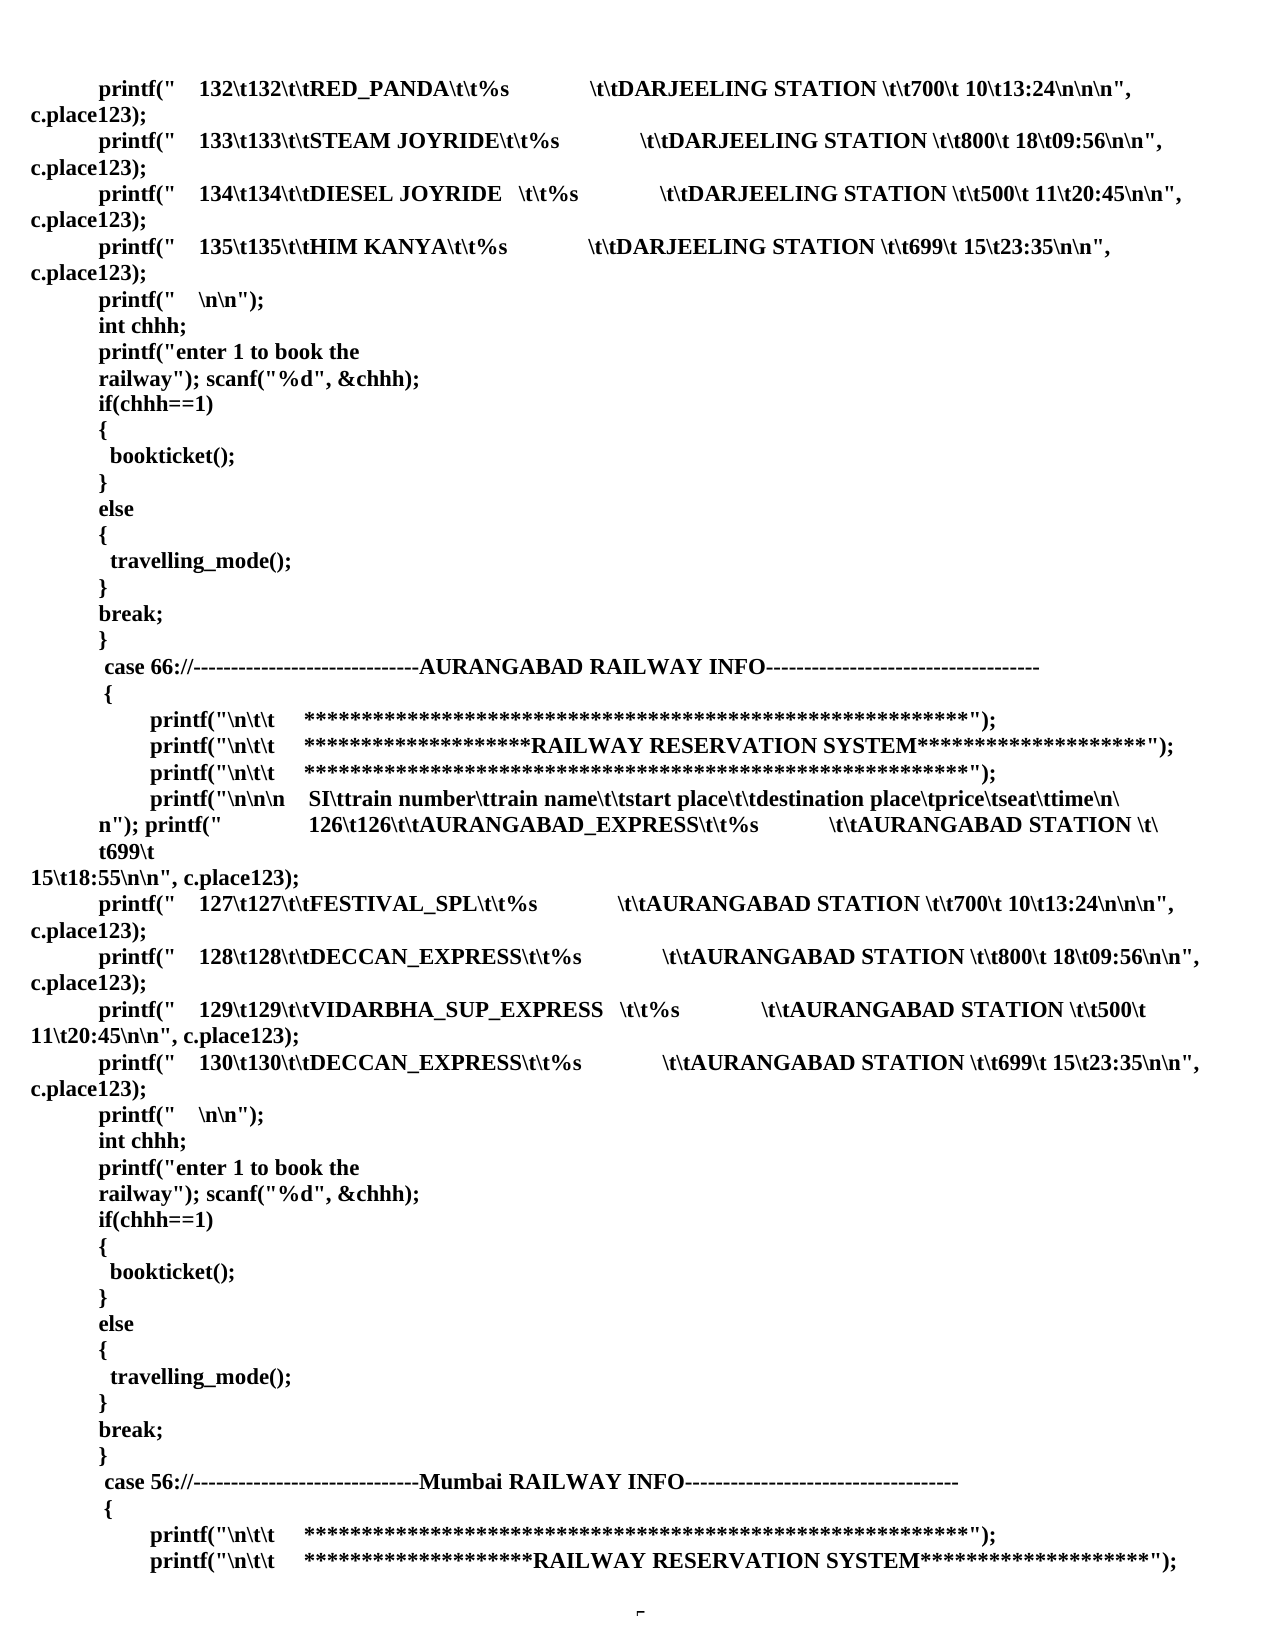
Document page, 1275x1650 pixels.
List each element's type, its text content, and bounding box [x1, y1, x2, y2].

text printf(" 132\t132\t\tRED_PANDA\t\t%s \t\tDARJEELING STATION \t\t700\t 10\t13:24\n\n\n", c.place123); [30, 75, 1131, 127]
text printf(" \n\n"); int chhh; [98, 286, 265, 338]
text printf("\n\t\t ********************RAILWAY RESERVATION SYSTEM********************"); printf("\n\t\t **********************************************************"); [150, 732, 1177, 785]
text printf(" 134\t134\t\tDIESEL JOYRIDE \t\t%s \t\tDARJEELING STATION \t\t500\t 11\t20:45\n\n", c.place123); [30, 180, 1182, 233]
text } [98, 627, 1233, 653]
text travelling_mode(); [110, 548, 1233, 574]
text printf(" \n\n"); int chhh; [98, 1101, 265, 1154]
text } [98, 574, 1233, 601]
text bookticket(); [109, 1259, 1233, 1284]
text printf(" 129\t129\t\tVIDARBHA_SUP_EXPRESS \t\t%s \t\tAURANGABAD STATION \t\t500\t 11\t20:45\n\n", c.place123); [30, 996, 1146, 1048]
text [150, 1521, 1233, 1547]
text { [98, 521, 1233, 548]
text if(chhh==1) [98, 391, 1233, 417]
text break; [98, 1416, 1233, 1442]
text printf("\n\n\n SI\ttrain number\ttrain name\t\tstart place\t\tdestination place\tprice\tseat\ttime\n\n"); printf(" 126\t126\t\tAURANGABAD_EXPRESS\t\t%s \t\tAURANGABAD STATION \t\t699\t [98, 785, 1160, 864]
text printf(" 127\t127\t\tFESTIVAL_SPL\t\t%s \t\tAURANGABAD STATION \t\t700\t 10\t13:24\n\n\n", c.place123); [30, 890, 1175, 943]
text printf(" 135\t135\t\tHIM KANYA\t\t%s \t\tDARJEELING STATION \t\t699\t 15\t23:35\n\n", c.place123); [30, 233, 1110, 286]
text { [98, 1337, 1233, 1363]
text } [98, 1390, 1233, 1416]
text break; [98, 601, 1233, 627]
text if(chhh==1) [98, 1207, 1233, 1233]
text printf("\n\t\t ********************RAILWAY RESERVATION SYSTEM********************"); [150, 1547, 1233, 1574]
text printf("\n\t\t **********************************************************"); [150, 706, 1233, 732]
text else [98, 495, 1233, 521]
text printf("enter 1 to book the railway"); scanf("%d", &chhh); [98, 1154, 466, 1207]
text { [98, 1233, 1233, 1259]
text printf(" 133\t133\t\tSTEAM JOYRIDE\t\t%s \t\tDARJEELING STATION \t\t800\t 18\t09:56\n\n", c.place123); [30, 127, 1163, 180]
text } [98, 1442, 1233, 1468]
text printf(" 130\t130\t\tDECCAN_EXPRESS\t\t%s \t\tAURANGABAD STATION \t\t699\t 15\t23:35\n\n", c.place123); [30, 1048, 1200, 1101]
text { [104, 680, 1233, 706]
text 15\t18:55\n\n", c.place123); [30, 864, 1233, 890]
text else [98, 1311, 1233, 1337]
text printf("enter 1 to book the railway"); scanf("%d", &chhh); [98, 338, 466, 391]
text bookticket(); [109, 443, 1233, 468]
text travelling_mode(); [110, 1363, 1233, 1390]
text } [98, 469, 1233, 495]
text { [98, 417, 1233, 443]
text case 66://------------------------------AURANGABAD RAILWAY INFO------------------------------------ [104, 653, 1233, 679]
text { [104, 1495, 1233, 1521]
text case 56://------------------------------Mumbai RAILWAY INFO------------------------------------ [104, 1469, 1233, 1495]
text printf(" 128\t128\t\tDECCAN_EXPRESS\t\t%s \t\tAURANGABAD STATION \t\t800\t 18\t09:56\n\n", c.place123); [30, 943, 1200, 996]
text } [98, 1284, 1233, 1311]
